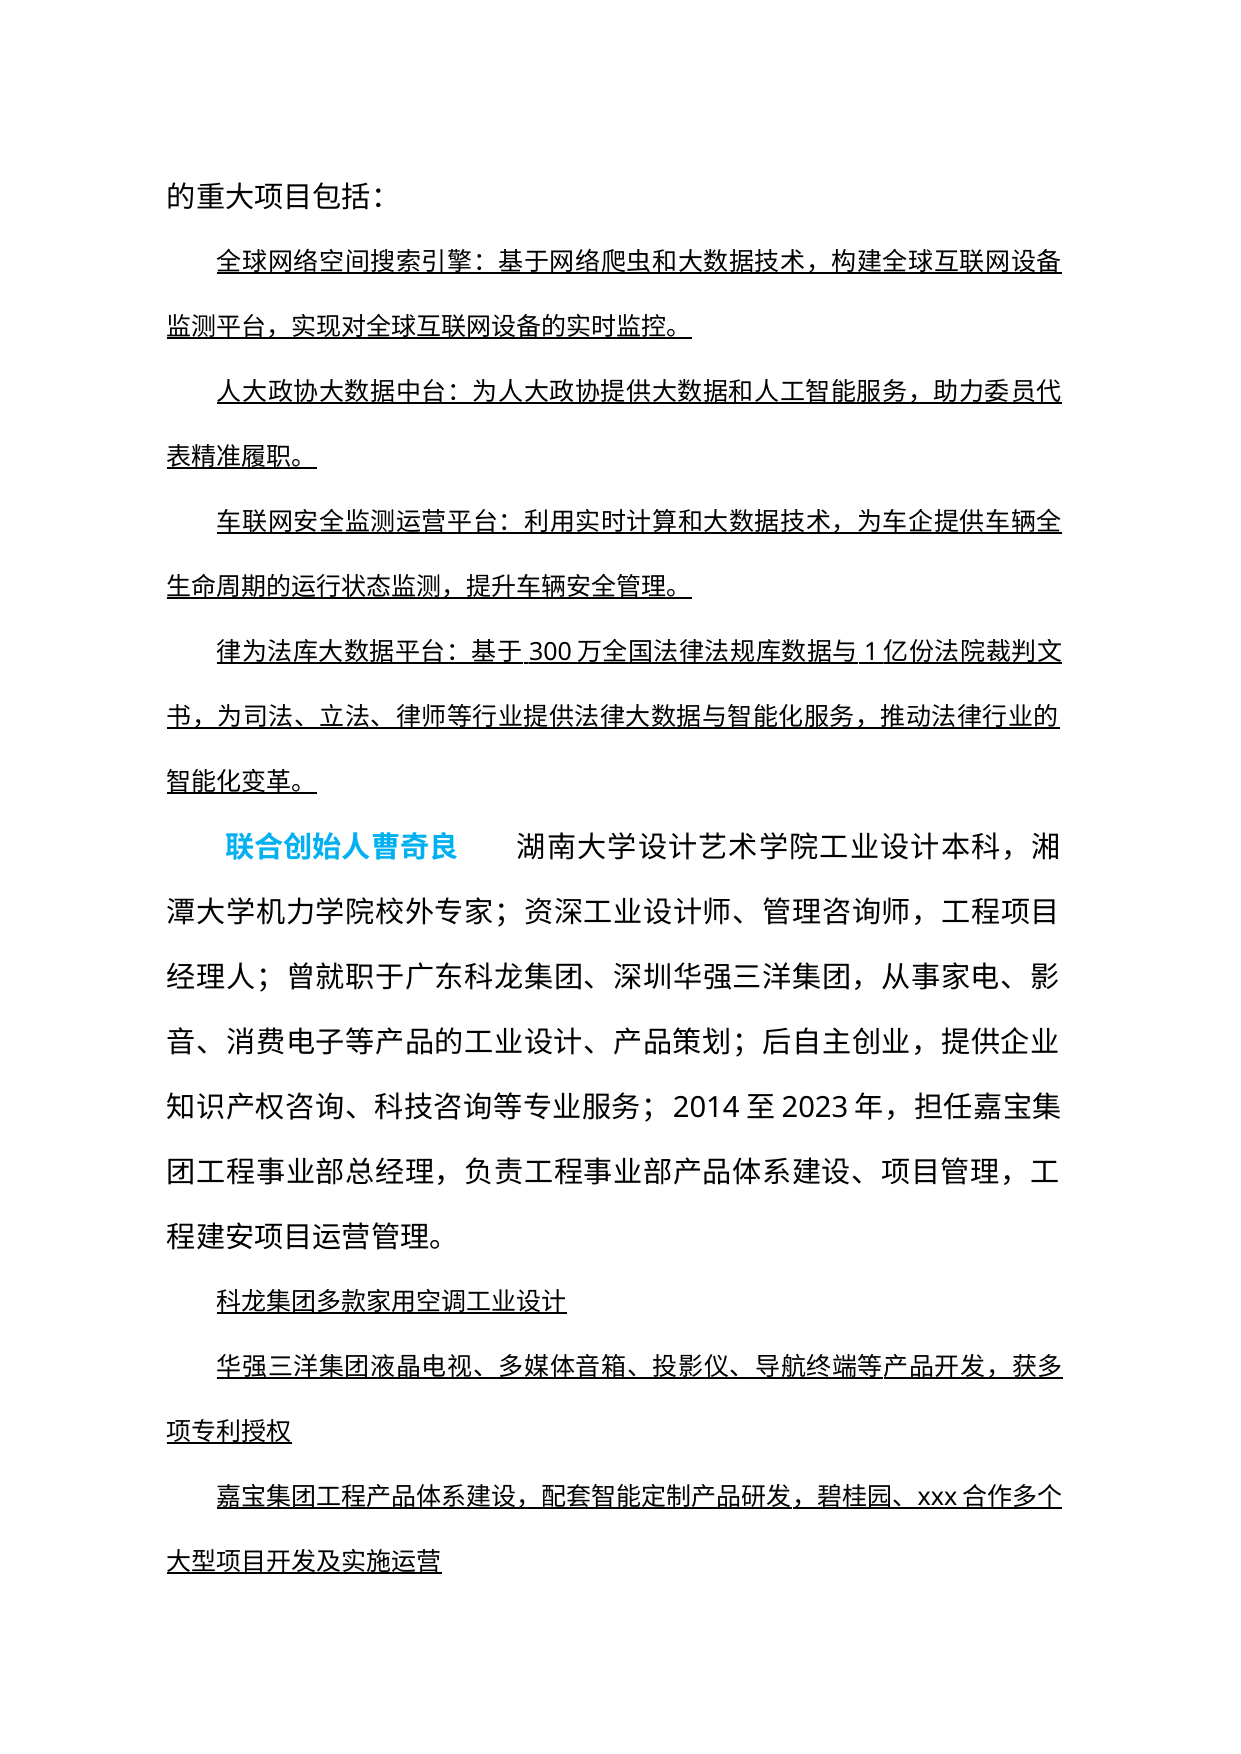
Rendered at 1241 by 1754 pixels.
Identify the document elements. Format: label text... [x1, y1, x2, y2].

text 人大政协大数据中台：为人大政协提供大数据和人工智能服务，助力委员代表精准履职。 [167, 357, 1062, 487]
text 车联网安全监测运营平台：利用实时计算和大数据技术，为车企提供车辆全生命周期的运行状态监测，提升车辆安全管理。 [167, 487, 1062, 617]
text 科龙集团多款家用空调工业设计 [167, 1267, 1062, 1332]
text 华强三洋集团液晶电视、多媒体音箱、投影仪、导航终端等产品开发，获多项专利授权 [167, 1332, 1062, 1462]
text 全球网络空间搜索引擎：基于网络爬虫和大数据技术，构建全球互联网设备监测平台，实现对全球互联网设备的实时监控。 [167, 227, 1062, 357]
text 律为法库大数据平台：基于300万全国法律法规库数据与1亿份法院裁判文书，为司法、立法、律师等行业提供法律大数据与智能化服务，推动法律行业的智能化变革。 [167, 617, 1062, 812]
text 嘉宝集团工程产品体系建设，配套智能定制产品研发，碧桂园、xxx合作多个大型项目开发及实施运营 [167, 1462, 1062, 1592]
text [167, 162, 1062, 227]
text 联合创始人曹奇良 湖南大学设计艺术学院工业设计本科，湘潭大学机力学院校外专家；资深工业设计师、管理咨询师，工程项目经理人；曾就职于广东科龙集团、深圳华强三洋集团，从事家电、影音、消费电子等产品的工业设计、产品策划；后自主创业，提供企业知识产权咨询、科技咨询等专业服务；2014至2023年，担任嘉宝集团工程事业部总经理，负责工程事业部产品体系建设、项目管理，工程建安项目运营管理。 [167, 812, 1062, 1267]
